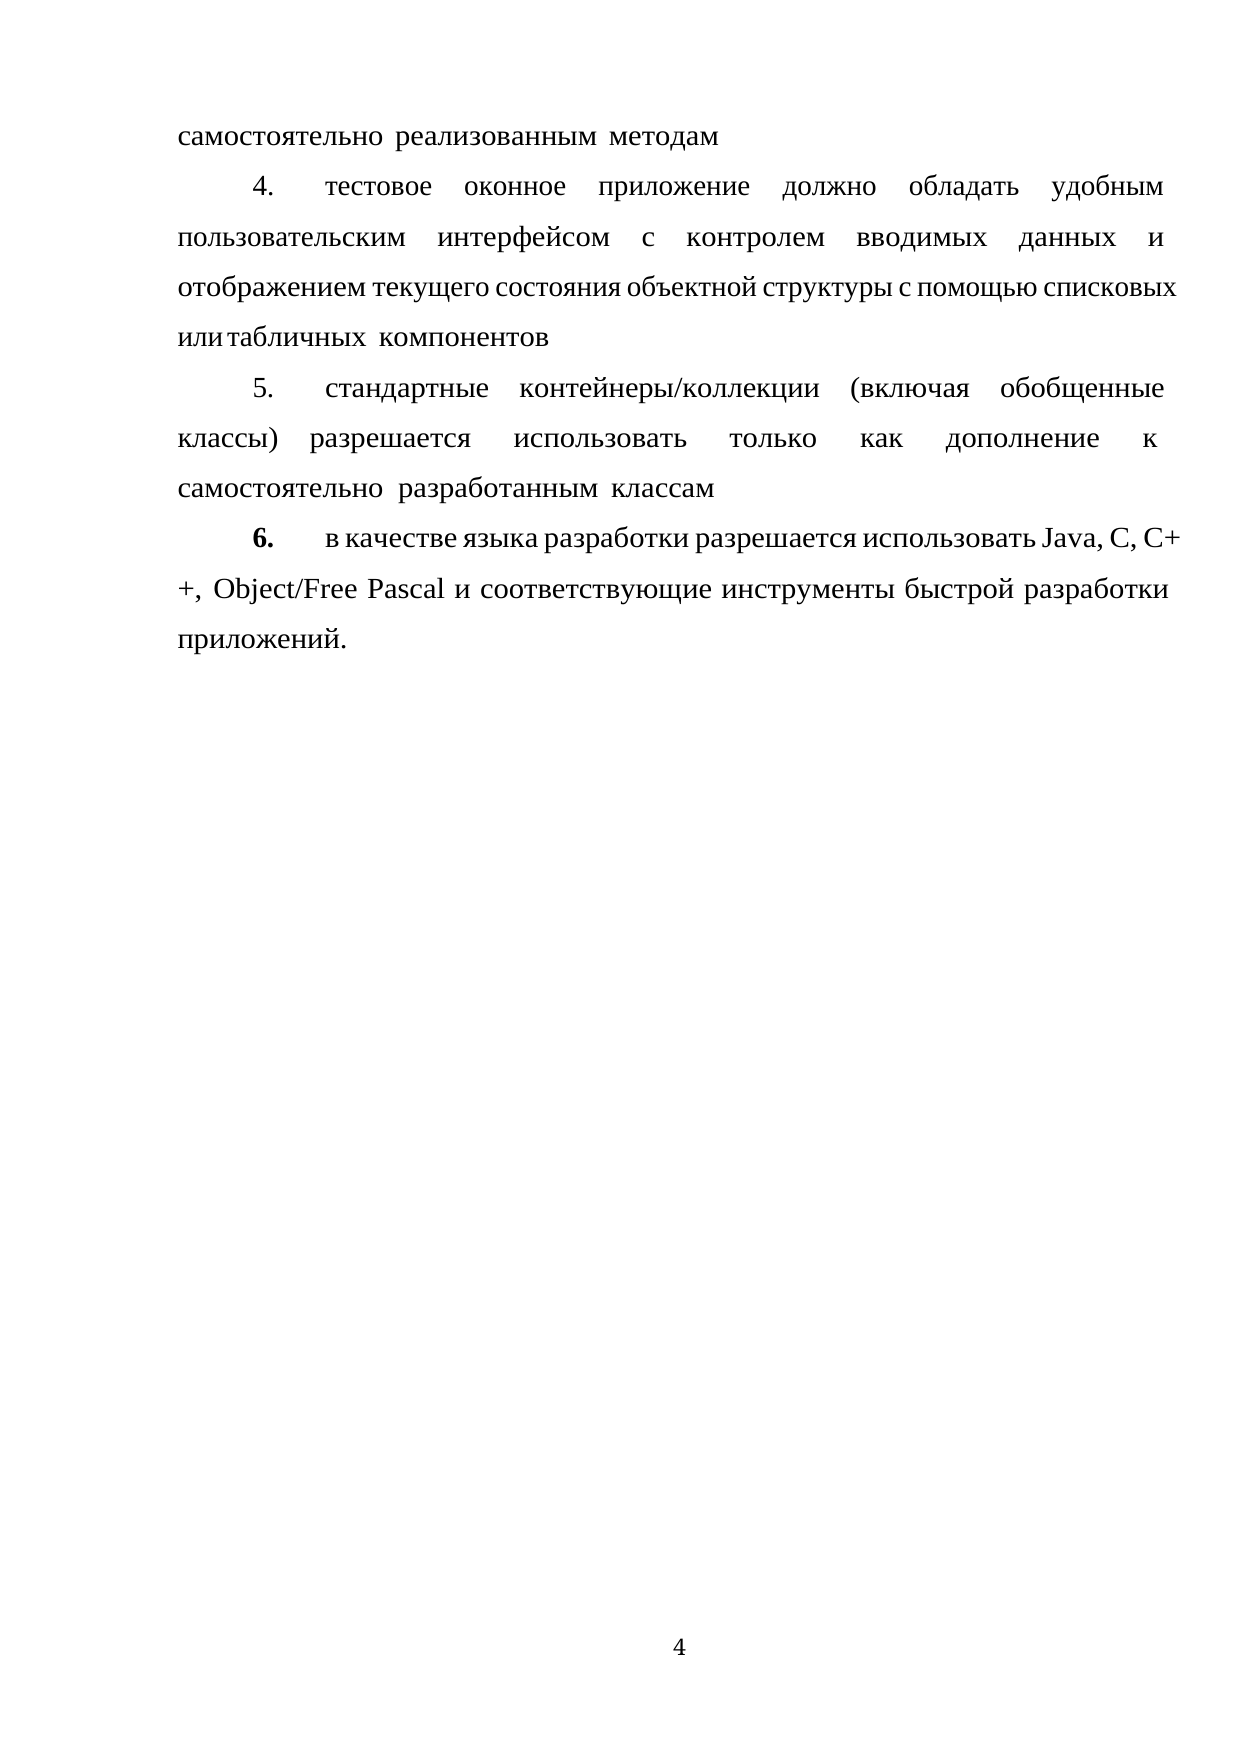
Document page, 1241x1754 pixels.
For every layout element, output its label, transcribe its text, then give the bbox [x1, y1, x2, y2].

list стандартные раз контейнеры/коллекции раз (включая раз обобщенные раз классы) раз разрешается раз использовать раз только раз как раз дополнение раз к раз самостоятельно раз разработанным раз классам [177, 370, 1181, 504]
list в раз качестве раз языка раз разработки раз разрешается раз использовать раз Java, раз С, раз C++, раз Object/Free раз Pascal раз и раз соответствующие раз инструменты раз быстрой раз разработки раз приложений. раз [177, 521, 1181, 655]
list тестовое раз оконное раз приложение раз должно раз обладать раз удобным раз пользовательским раз интерфейсом раз с раз контролем раз вводимых раз данных раз и раз отображением раз текущего раз состояния раз объектной раз структуры раз с раз помощью раз списковых раз или раз табличных раз компонентов [177, 168, 1181, 353]
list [177, 118, 1181, 152]
